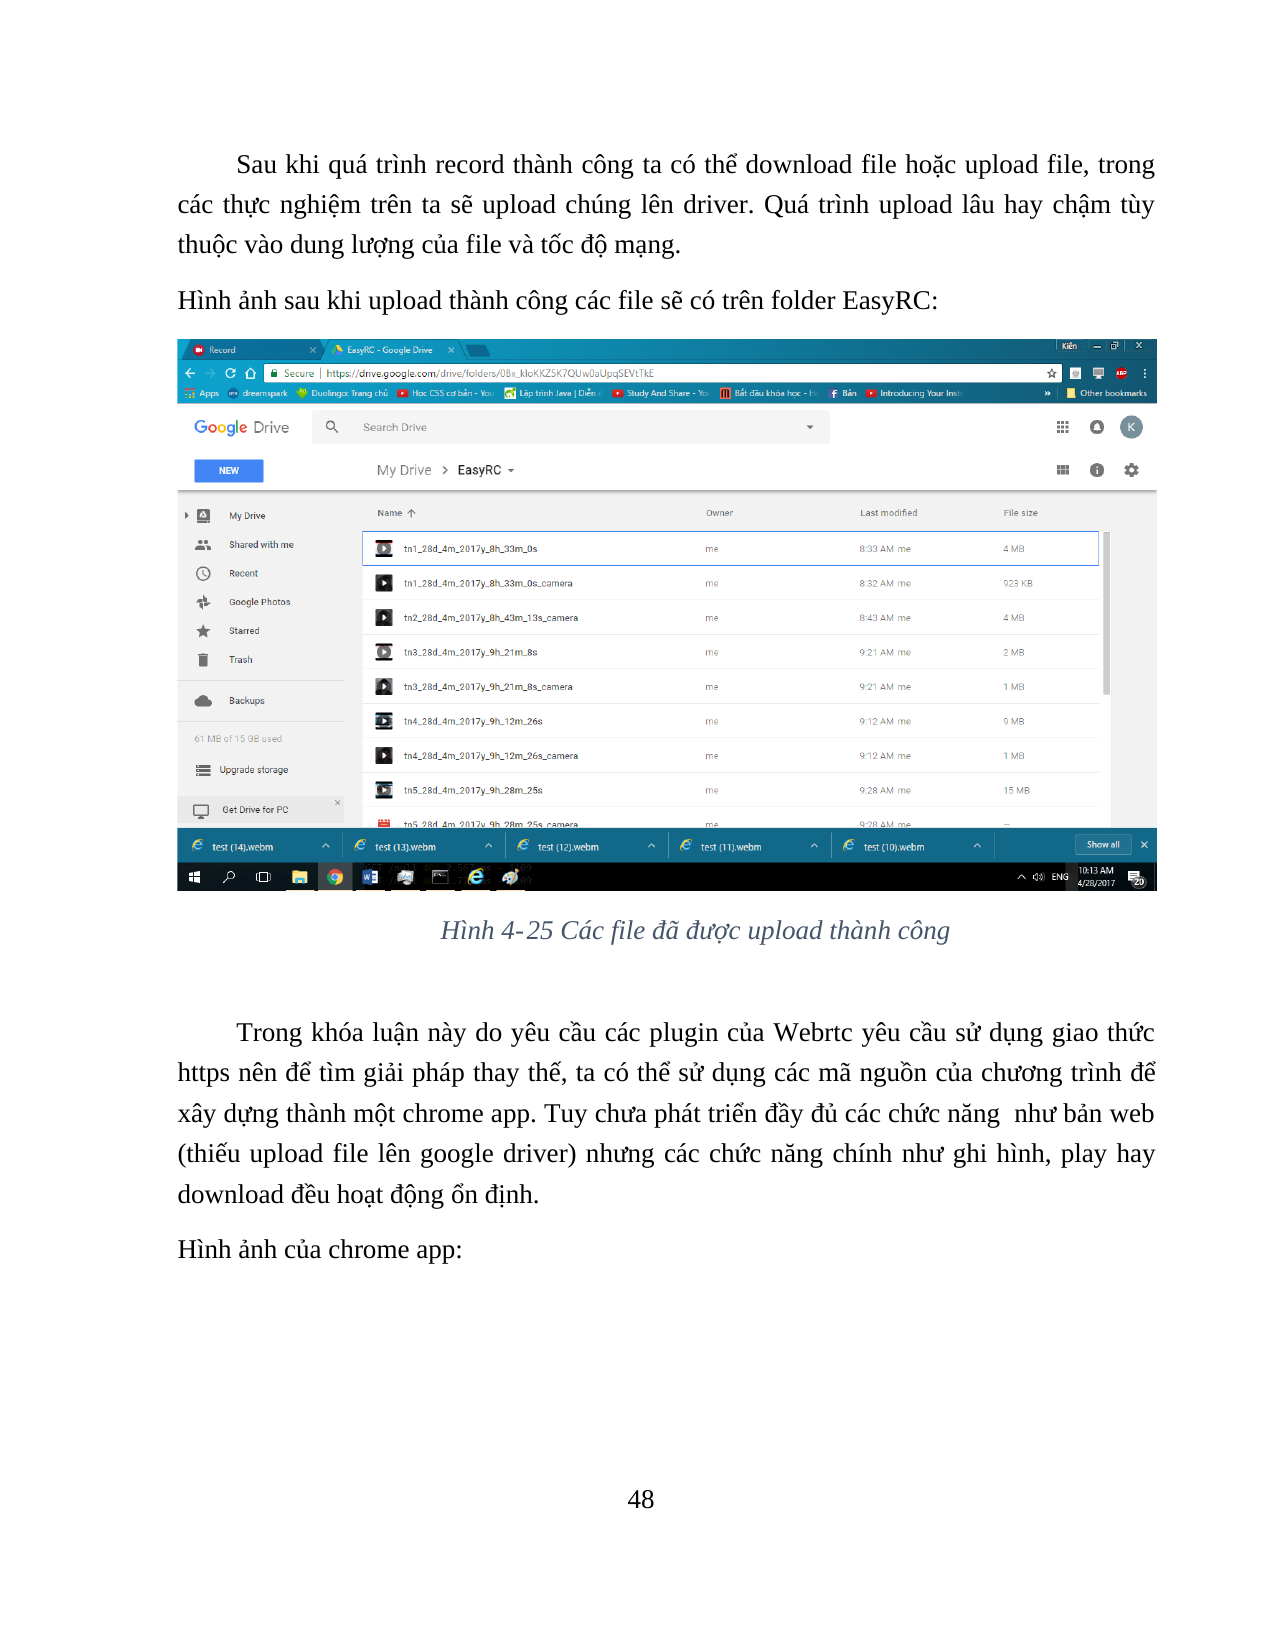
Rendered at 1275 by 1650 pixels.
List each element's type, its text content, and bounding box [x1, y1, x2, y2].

text Hình ảnh sau khi upload thành công các file sẽ có trên folder EasyRC: [177, 284, 1157, 315]
picture [177, 339, 1157, 891]
picture [333, 346, 342, 354]
picture [229, 389, 237, 398]
picture [398, 390, 408, 397]
text Hình ảnh của chrome app: [177, 1233, 1157, 1264]
text Sau khi quá trình record thành công ta có thể download file hoặc upload file, trong các thực nghiệm trên ta sẽ upload chúng lên driver. Quá trình upload lâu hay chậm tùy thuộc vào dung lượng của file và tốc độ mạng. [177, 148, 1157, 260]
picture [297, 388, 307, 398]
text Trong khóa luận này do yêu cầu các plugin của Webrtc yêu cầu sử dụng giao thức https nên để tìm giải pháp thay thế, ta có thể sử dụng các mã nguồn của chương trình để xây dựng thành một chrome app. Tuy chưa phát triển đầy đủ các chức năng như bản web (thiếu upload file lên google driver) nhưng các chức năng chính như ghi hình, play hay download đều hoạt động ổn định. [177, 1016, 1157, 1209]
picture [505, 388, 515, 398]
picture [194, 345, 204, 355]
